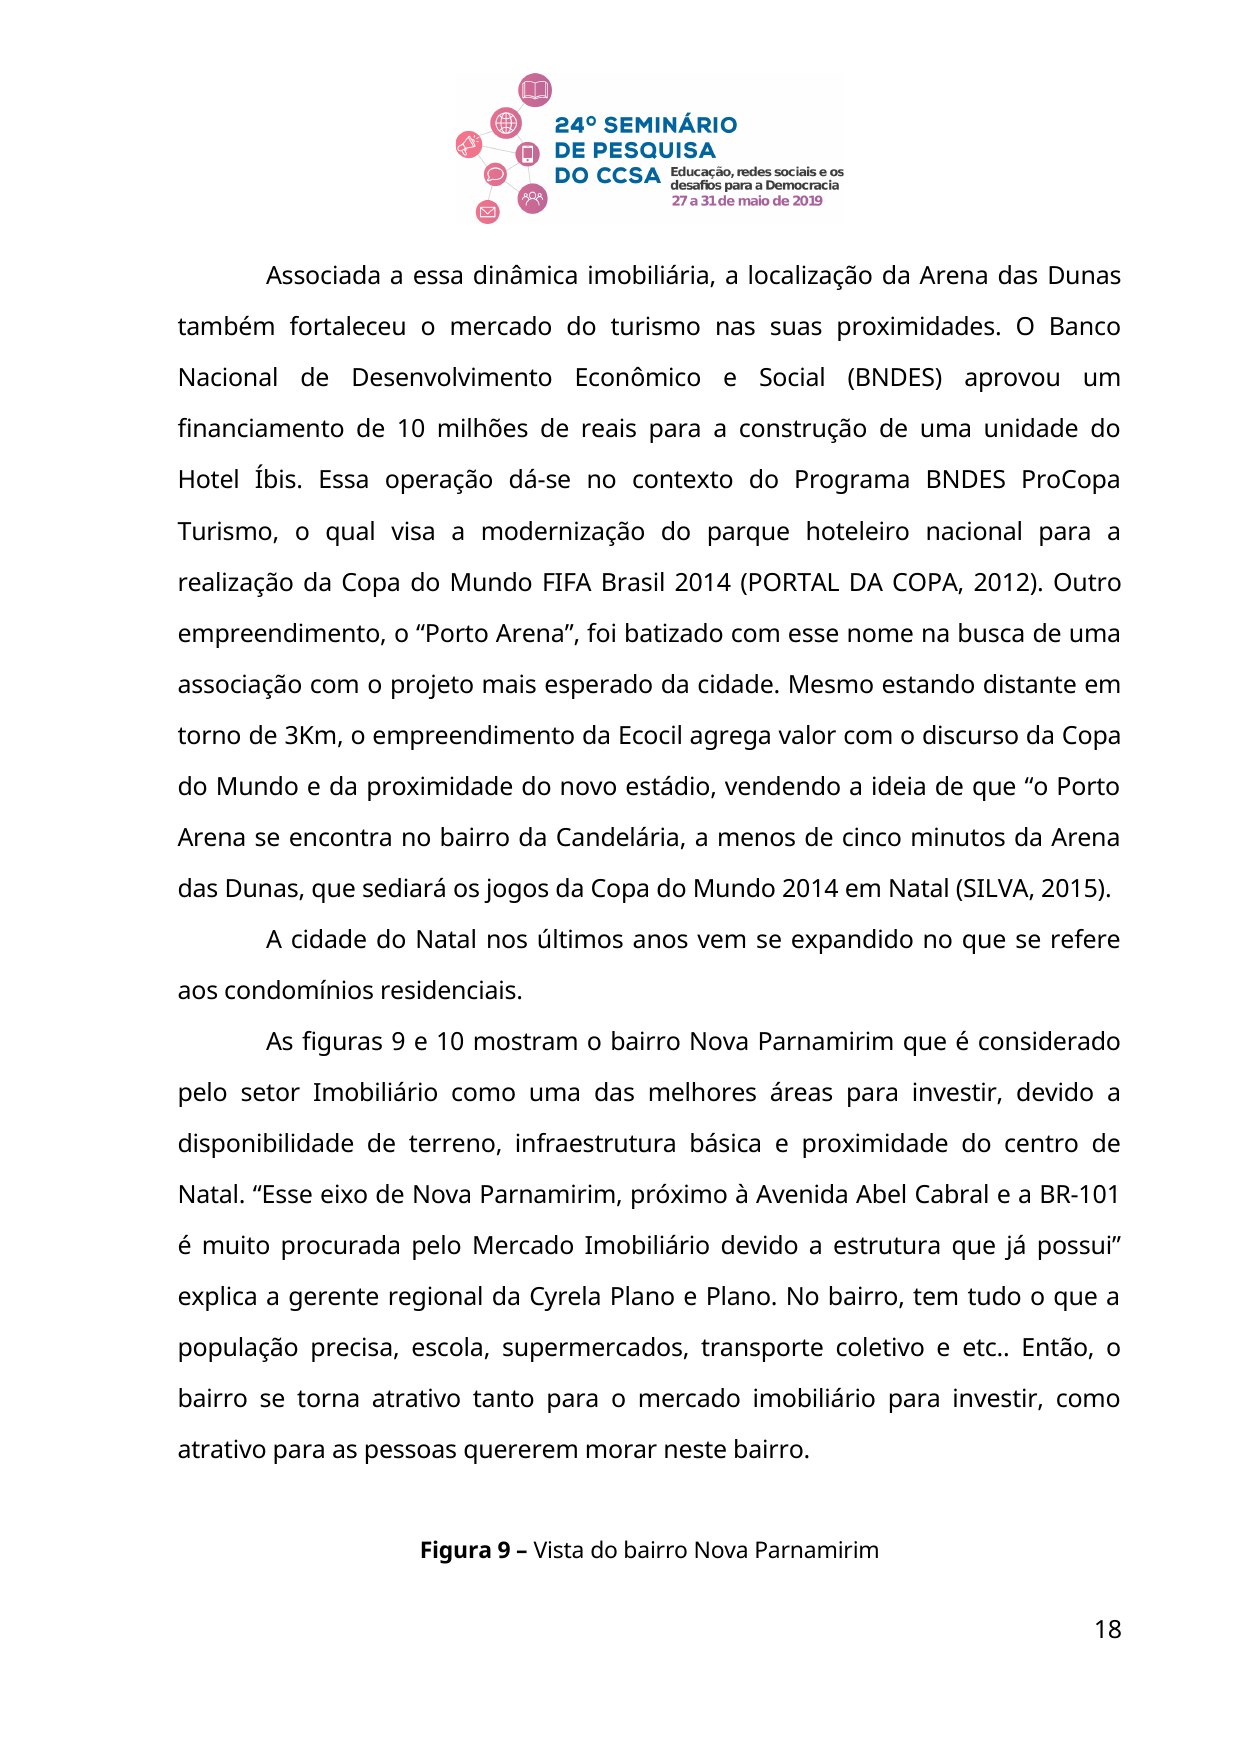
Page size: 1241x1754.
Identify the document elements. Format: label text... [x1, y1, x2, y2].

text Figura 9 – Vista do bairro Nova Parnamirim [177, 1534, 1122, 1565]
text Associada a essa dinâmica imobiliária, a localização da Arena das Dunas também fortaleceu o mercado do turismo nas suas proximidades. O Banco Nacional de Desenvolvimento Econômico e Social (BNDES) aprovou um financiamento de 10 milhões de reais para a construção de uma unidade do Hotel Íbis. Essa operação dá-se no contexto do Programa BNDES ProCopa Turismo, o qual visa a modernização do parque hoteleiro nacional para a realização da Copa do Mundo FIFA Brasil 2014 (PORTAL DA COPA, 2012). Outro empreendimento, o “Porto Arena”, foi batizado com esse nome na busca de uma associação com o projeto mais esperado da cidade. Mesmo estando distante em torno de 3Km, o empreendimento da Ecocil agrega valor com o discurso da Copa do Mundo e da proximidade do novo estádio, vendendo a ideia de que “o Porto Arena se encontra no bairro da Candelária, a menos de cinco minutos da Arena das Dunas, que sediará os jogos da Copa do Mundo 2014 em Natal (SILVA, 2015). [177, 258, 1122, 904]
picture [455, 73, 844, 224]
text As figuras 9 e 10 mostram o bairro Nova Parnamirim que é considerado pelo setor Imobiliário como uma das melhores áreas para investir, devido a disponibilidade de terreno, infraestrutura básica e proximidade do centro de Natal. “Esse eixo de Nova Parnamirim, próximo à Avenida Abel Cabral e a BR-101 é muito procurada pelo Mercado Imobiliário devido a estrutura que já possui” explica a gerente regional da Cyrela Plano e Plano. No bairro, tem tudo o que a população precisa, escola, supermercados, transporte coletivo e etc.. Então, o bairro se torna atrativo tanto para o mercado imobiliário para investir, como atrativo para as pessoas quererem morar neste bairro. [177, 1023, 1122, 1466]
text A cidade do Natal nos últimos anos vem se expandido no que se refere aos condomínios residenciais. [177, 921, 1122, 1007]
